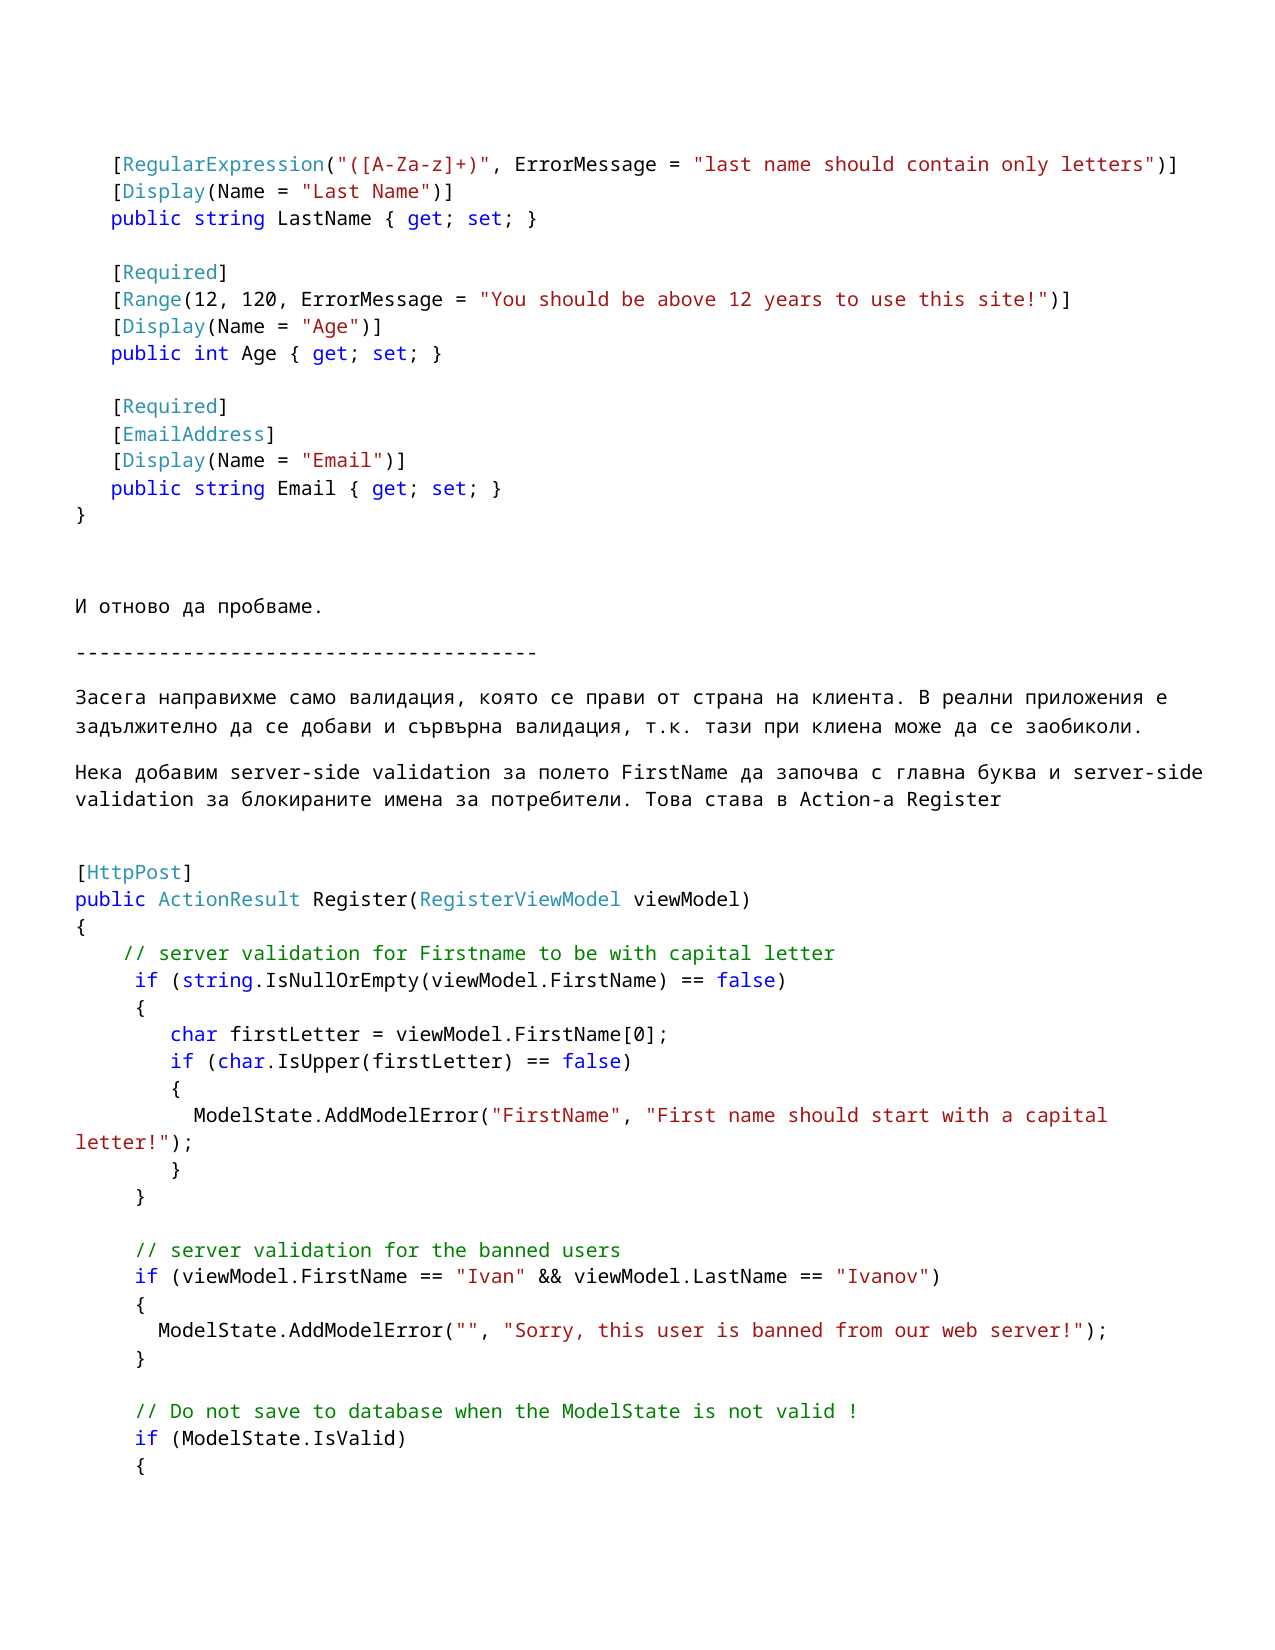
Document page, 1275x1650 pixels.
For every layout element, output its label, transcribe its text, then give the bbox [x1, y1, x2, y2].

text [HttpPost] [75, 858, 1209, 885]
text [Display(Name = "Age")] [75, 312, 1209, 339]
text if (string.IsNullOrEmpty(viewModel.FirstName) == false) [75, 966, 1209, 993]
text char firstLetter = viewModel.FirstName[0]; [75, 1020, 1209, 1047]
text [EmailAddress] [75, 420, 1209, 447]
text [Display(Name = "Last Name")] [75, 177, 1209, 204]
text // server validation for Firstname to be with capital letter [75, 939, 1209, 966]
text [Required] [75, 393, 1209, 420]
text { [75, 1290, 1209, 1317]
text [RegularExpression("([A-Za-z]+)", ErrorMessage = "last name should contain only letters")] [75, 150, 1209, 177]
text { [75, 993, 1209, 1020]
text } [75, 1344, 1209, 1371]
text public int Age { get; set; } [75, 339, 1209, 366]
text if (viewModel.FirstName == "Ivan" && viewModel.LastName == "Ivanov") [75, 1263, 1209, 1290]
text if (char.IsUpper(firstLetter) == false) [75, 1047, 1209, 1074]
text --------------------------------------- [75, 638, 1209, 665]
text { [75, 1452, 1209, 1479]
text public string Email { get; set; } [75, 474, 1209, 501]
text [Range(12, 120, ErrorMessage = "You should be above 12 years to use this site!")] [75, 285, 1209, 312]
text ModelState.AddModelError("", "Sorry, this user is banned from our web server!"); [75, 1317, 1209, 1344]
text // Do not save to database when the ModelState is not valid ! [75, 1398, 1209, 1425]
text } [75, 501, 1209, 528]
text // server validation for the banned users [75, 1236, 1209, 1263]
text Нека добавим server-side validation за полето FirstName да започва с главна буква и server-side validation за блокираните имена за потребители. Това става в Action-a Register [75, 758, 1209, 812]
text public string LastName { get; set; } [75, 204, 1209, 231]
text { [75, 1074, 1209, 1101]
text } [75, 1182, 1209, 1209]
text И отново да пробваме. [75, 592, 1209, 619]
text public ActionResult Register(RegisterViewModel viewModel) [75, 885, 1209, 912]
text [Required] [75, 258, 1209, 285]
text if (ModelState.IsValid) [75, 1425, 1209, 1452]
text ModelState.AddModelError("FirstName", "First name should start with a capital letter!"); [75, 1101, 1209, 1155]
text } [75, 1155, 1209, 1182]
text [Display(Name = "Email")] [75, 447, 1209, 474]
text Засега направихме само валидация, която се прави от страна на клиента. В реални приложения е задължително да се добави и сървърна валидация, т.к. тази при клиена може да се заобиколи. [75, 684, 1209, 740]
text { [75, 912, 1209, 939]
